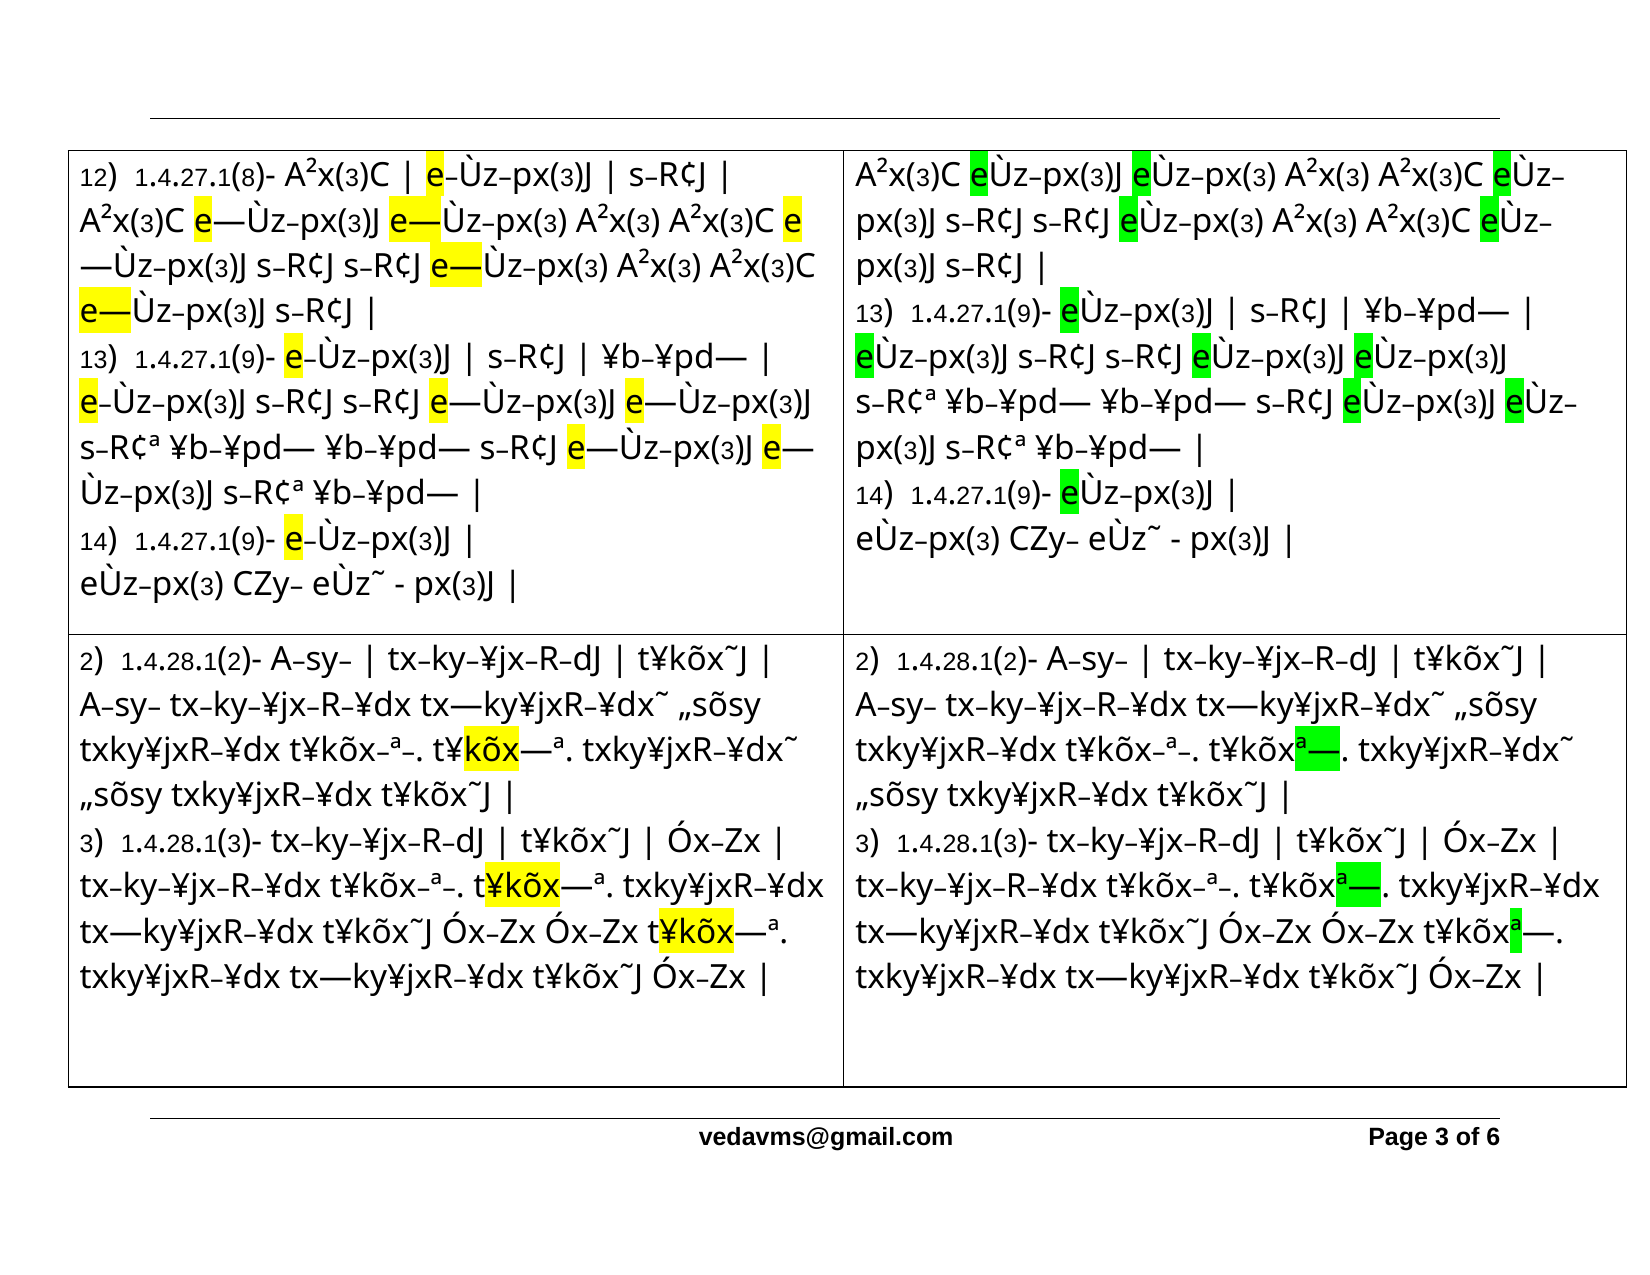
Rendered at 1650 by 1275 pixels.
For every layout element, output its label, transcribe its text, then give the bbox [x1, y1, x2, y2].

table_cell 2) 1.4.28.1(2)- A–sy– | tx–ky–¥jx–R–dJ | t¥kõx˜J | A–sy– tx–ky–¥jx–R–¥dx tx—ky¥jxR–¥dx˜ „sõsy txky¥jxR–¥dx t¥kõx–ª–. t¥kõx—ª. txky¥jxR–¥dx˜ „sõsy txky¥jxR–¥dx t¥kõx˜J | 3) 1.4.28.1(3)- tx–ky–¥jx–R–dJ | t¥kõx˜J | Óx–Zx | tx–ky–¥jx–R–¥dx t¥kõx–ª–. t¥kõx—ª. txky¥jxR–¥dx tx—ky¥jxR–¥dx t¥kõx˜J Óx–Zx Óx–Zx t¥kõx—ª. txky¥jxR–¥dx tx—ky¥jxR–¥dx t¥kõx˜J Óx–Zx | [69, 635, 843, 1086]
table_cell 2) 1.4.28.1(2)- A–sy– | tx–ky–¥jx–R–dJ | t¥kõx˜J | A–sy– tx–ky–¥jx–R–¥dx tx—ky¥jxR–¥dx˜ „sõsy txky¥jxR–¥dx t¥kõx–ª–. t¥kõxª—. txky¥jxR–¥dx˜ „sõsy txky¥jxR–¥dx t¥kõx˜J | 3) 1.4.28.1(3)- tx–ky–¥jx–R–dJ | t¥kõx˜J | Óx–Zx | tx–ky–¥jx–R–¥dx t¥kõx–ª–. t¥kõxª—. txky¥jxR–¥dx tx—ky¥jxR–¥dx t¥kõx˜J Óx–Zx Óx–Zx t¥kõxª—. txky¥jxR–¥dx tx—ky¥jxR–¥dx t¥kõx˜J Óx–Zx | [844, 635, 1626, 1086]
